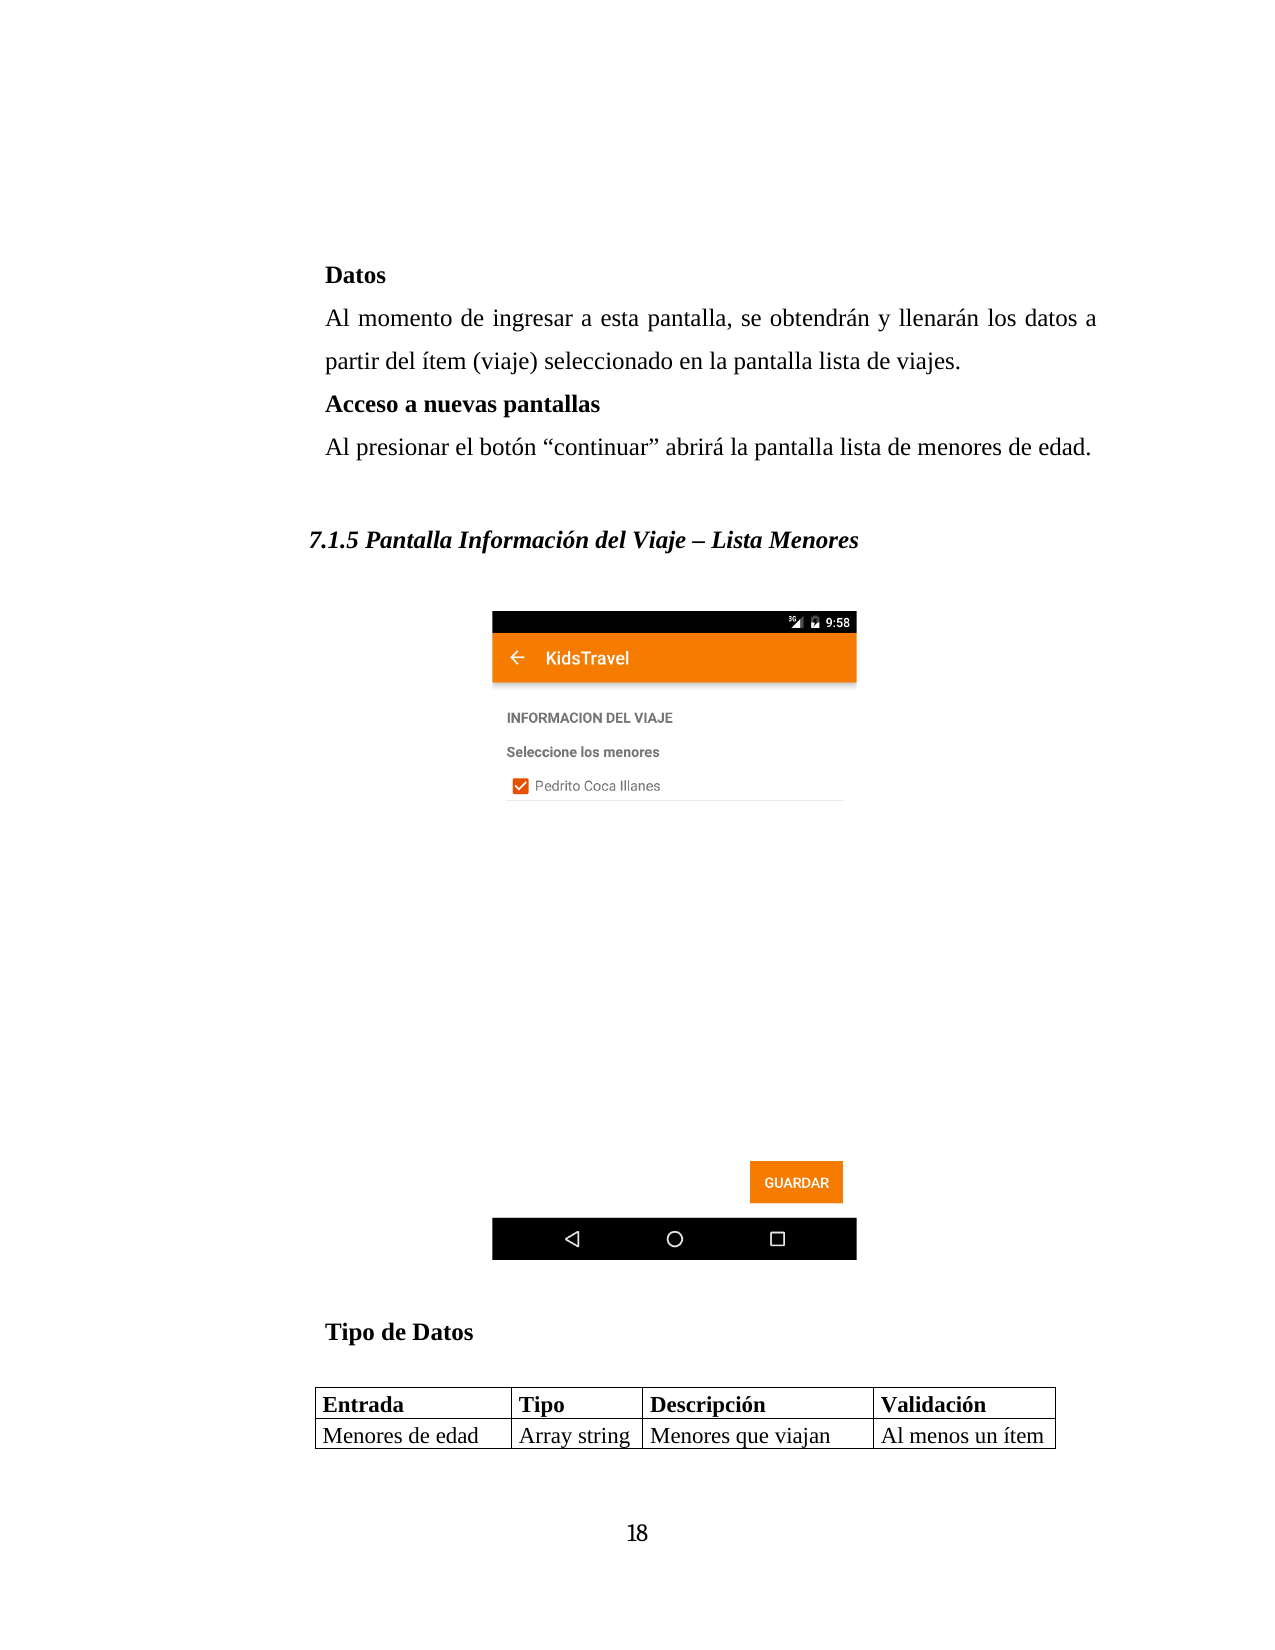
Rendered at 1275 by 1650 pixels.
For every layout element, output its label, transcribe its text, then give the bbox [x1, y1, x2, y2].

table_cell Array string [512, 1419, 642, 1448]
text Tipo de Datos [252, 1317, 1098, 1346]
table_cell Menores que viajan [643, 1419, 873, 1448]
text Al presionar el botón “continuar” abrirá la pantalla lista de menores de edad. [177, 432, 1098, 461]
text Al momento de ingresar a esta pantalla, se obtendrán y llenarán los datos a partir del ítem (viaje) seleccionado en la pantalla lista de viajes. [325, 303, 1098, 375]
table_header Descripción [643, 1388, 873, 1418]
text Datos [252, 260, 1098, 288]
table_header Tipo [512, 1388, 642, 1418]
table_header Validación [874, 1388, 1055, 1418]
list 7.1.5 Pantalla Información del Viaje – Lista Menores [305, 525, 1098, 554]
picture [492, 611, 857, 1260]
table_cell Al menos un ítem [874, 1419, 1055, 1448]
table_cell Menores de edad [316, 1419, 511, 1448]
table_header Entrada [316, 1388, 511, 1418]
text Acceso a nuevas pantallas [252, 389, 1098, 418]
